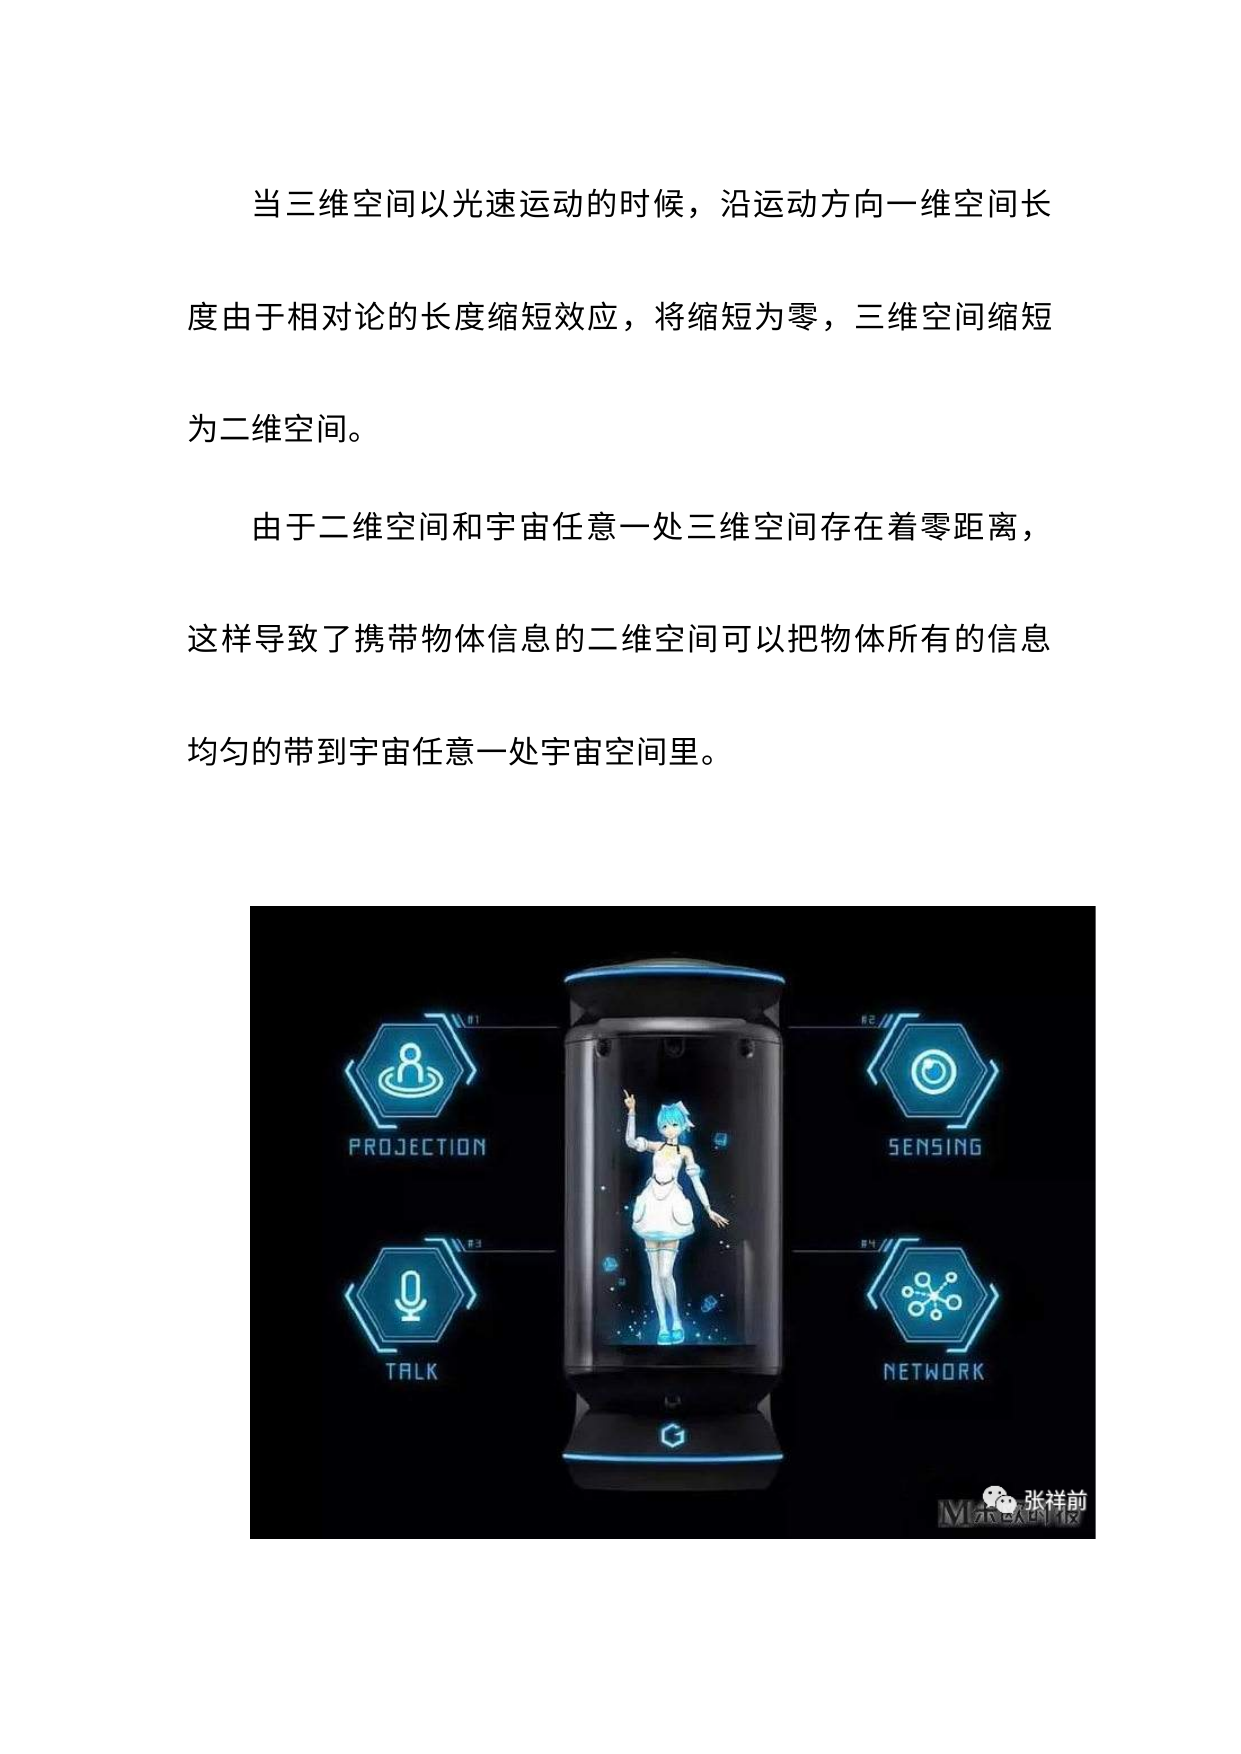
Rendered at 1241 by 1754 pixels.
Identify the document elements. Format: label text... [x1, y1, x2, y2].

picture [250, 906, 1116, 1539]
text 当三维空间以光速运动的时候，沿运动方向一维空间长度由于相对论的长度缩短效应，将缩短为零，三维空间缩短为二维空间。 [187, 164, 1053, 464]
text 由于二维空间和宇宙任意一处三维空间存在着零距离，这样导致了携带物体信息的二维空间可以把物体所有的信息均匀的带到宇宙任意一处宇宙空间里。 [187, 487, 1053, 787]
